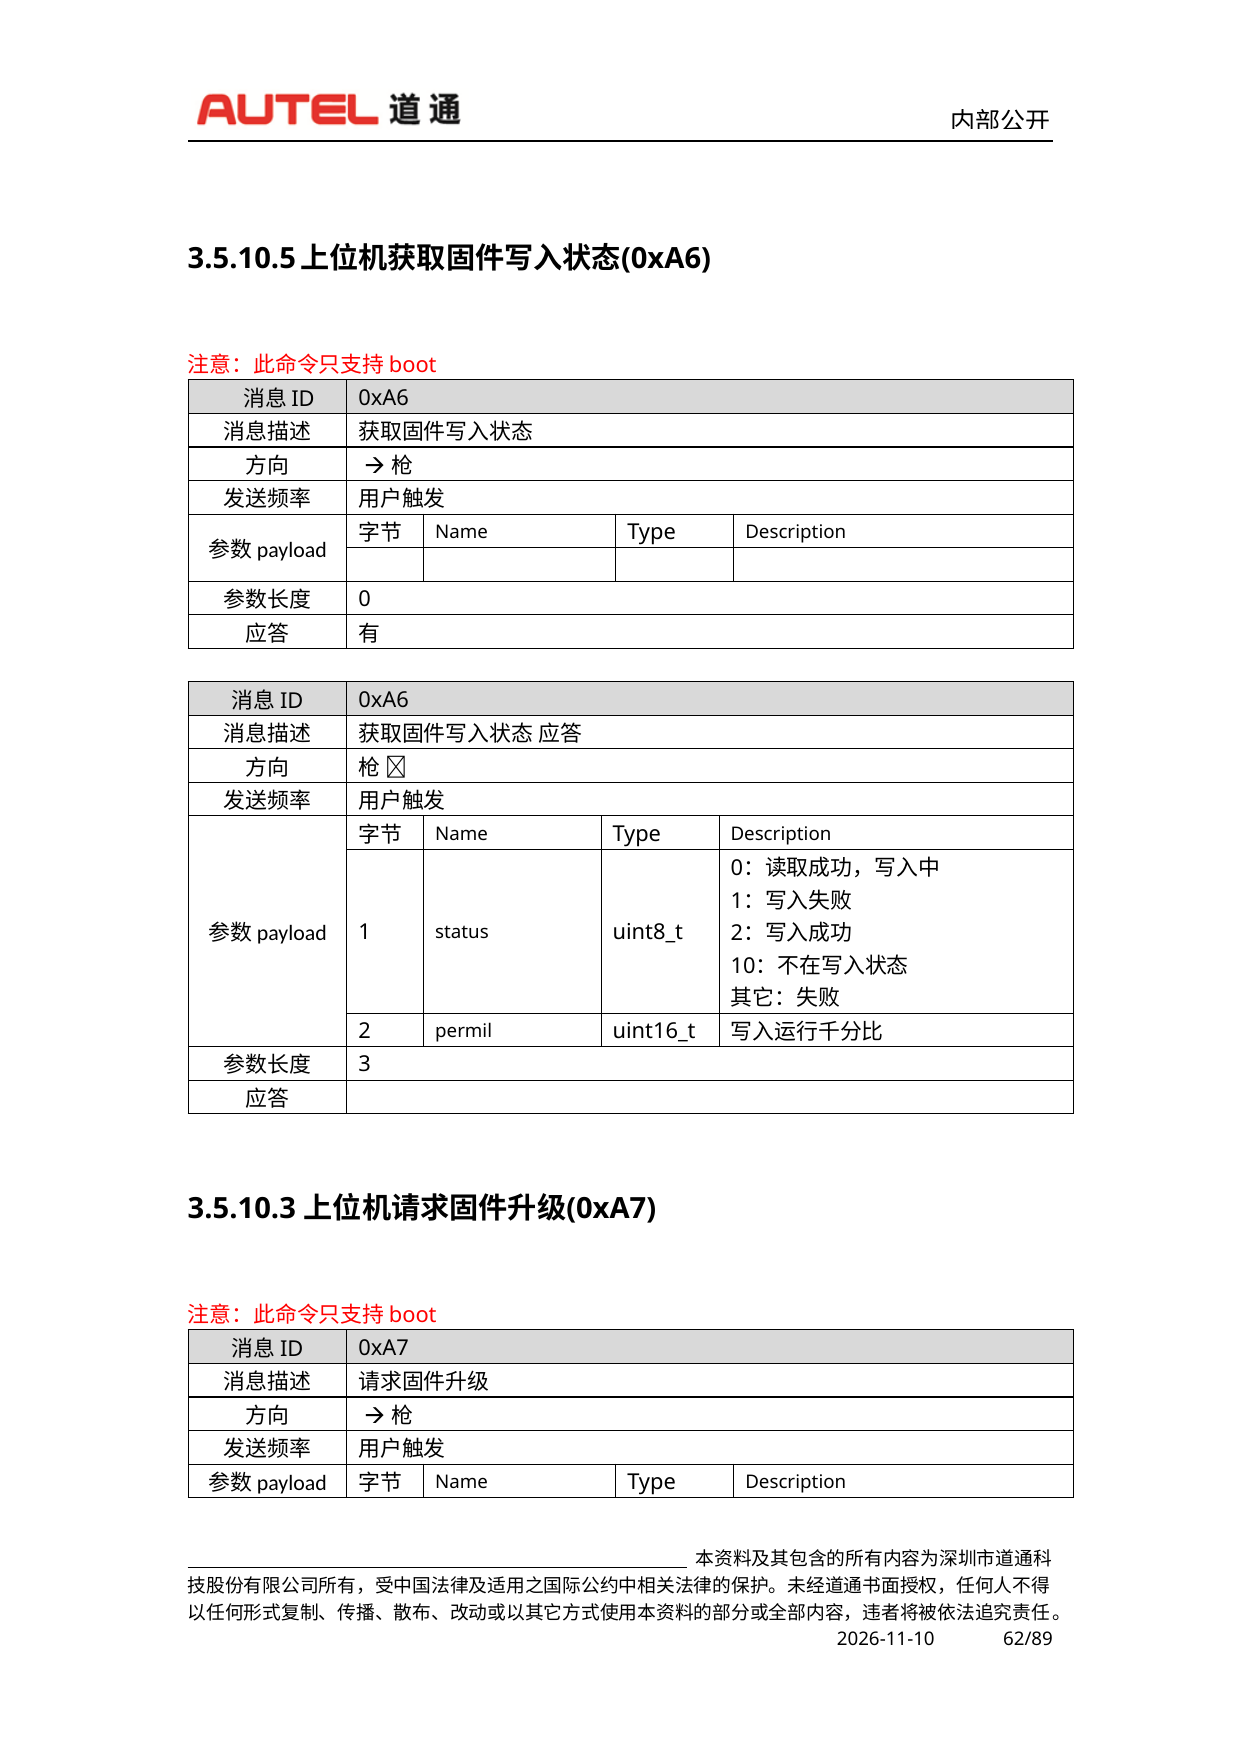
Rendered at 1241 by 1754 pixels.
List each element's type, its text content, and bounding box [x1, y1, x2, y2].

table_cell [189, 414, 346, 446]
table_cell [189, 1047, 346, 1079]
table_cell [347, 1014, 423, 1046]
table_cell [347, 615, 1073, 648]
text 注意：此命令只支持boot [187, 347, 1053, 379]
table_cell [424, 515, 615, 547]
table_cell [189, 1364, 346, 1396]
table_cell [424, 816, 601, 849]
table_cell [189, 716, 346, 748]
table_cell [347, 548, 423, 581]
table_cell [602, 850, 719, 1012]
subtitle 3.5.10.3 上位机请求固件升级(0xA7) [187, 1174, 1053, 1239]
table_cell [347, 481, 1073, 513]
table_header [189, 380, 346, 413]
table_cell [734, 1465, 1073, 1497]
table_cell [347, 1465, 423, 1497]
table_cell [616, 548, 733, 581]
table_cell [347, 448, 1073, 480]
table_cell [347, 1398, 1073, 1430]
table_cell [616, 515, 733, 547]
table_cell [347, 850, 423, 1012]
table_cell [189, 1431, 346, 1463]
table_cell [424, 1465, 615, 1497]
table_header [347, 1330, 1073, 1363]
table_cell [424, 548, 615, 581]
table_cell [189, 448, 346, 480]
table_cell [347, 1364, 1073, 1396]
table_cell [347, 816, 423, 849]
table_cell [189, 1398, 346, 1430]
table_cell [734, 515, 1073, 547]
subtitle 上位机获取固件写入状态(0xA6) [187, 224, 1053, 289]
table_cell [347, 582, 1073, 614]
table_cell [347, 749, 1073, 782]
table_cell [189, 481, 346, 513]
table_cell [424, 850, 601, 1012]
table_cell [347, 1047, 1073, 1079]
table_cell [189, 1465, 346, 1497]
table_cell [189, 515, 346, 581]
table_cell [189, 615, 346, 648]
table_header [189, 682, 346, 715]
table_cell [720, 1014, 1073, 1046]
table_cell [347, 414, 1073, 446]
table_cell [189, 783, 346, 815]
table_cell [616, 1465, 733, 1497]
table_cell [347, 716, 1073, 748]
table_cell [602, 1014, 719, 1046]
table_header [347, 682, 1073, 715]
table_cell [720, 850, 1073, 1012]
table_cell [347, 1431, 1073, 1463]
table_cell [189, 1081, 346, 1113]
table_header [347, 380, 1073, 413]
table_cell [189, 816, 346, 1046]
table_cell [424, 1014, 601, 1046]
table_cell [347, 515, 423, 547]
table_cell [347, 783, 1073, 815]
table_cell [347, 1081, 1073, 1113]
picture [187, 88, 469, 130]
text 注意：此命令只支持boot [187, 1297, 1053, 1329]
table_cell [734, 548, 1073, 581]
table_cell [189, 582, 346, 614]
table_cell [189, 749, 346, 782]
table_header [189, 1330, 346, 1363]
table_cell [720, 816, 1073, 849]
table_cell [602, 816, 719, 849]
